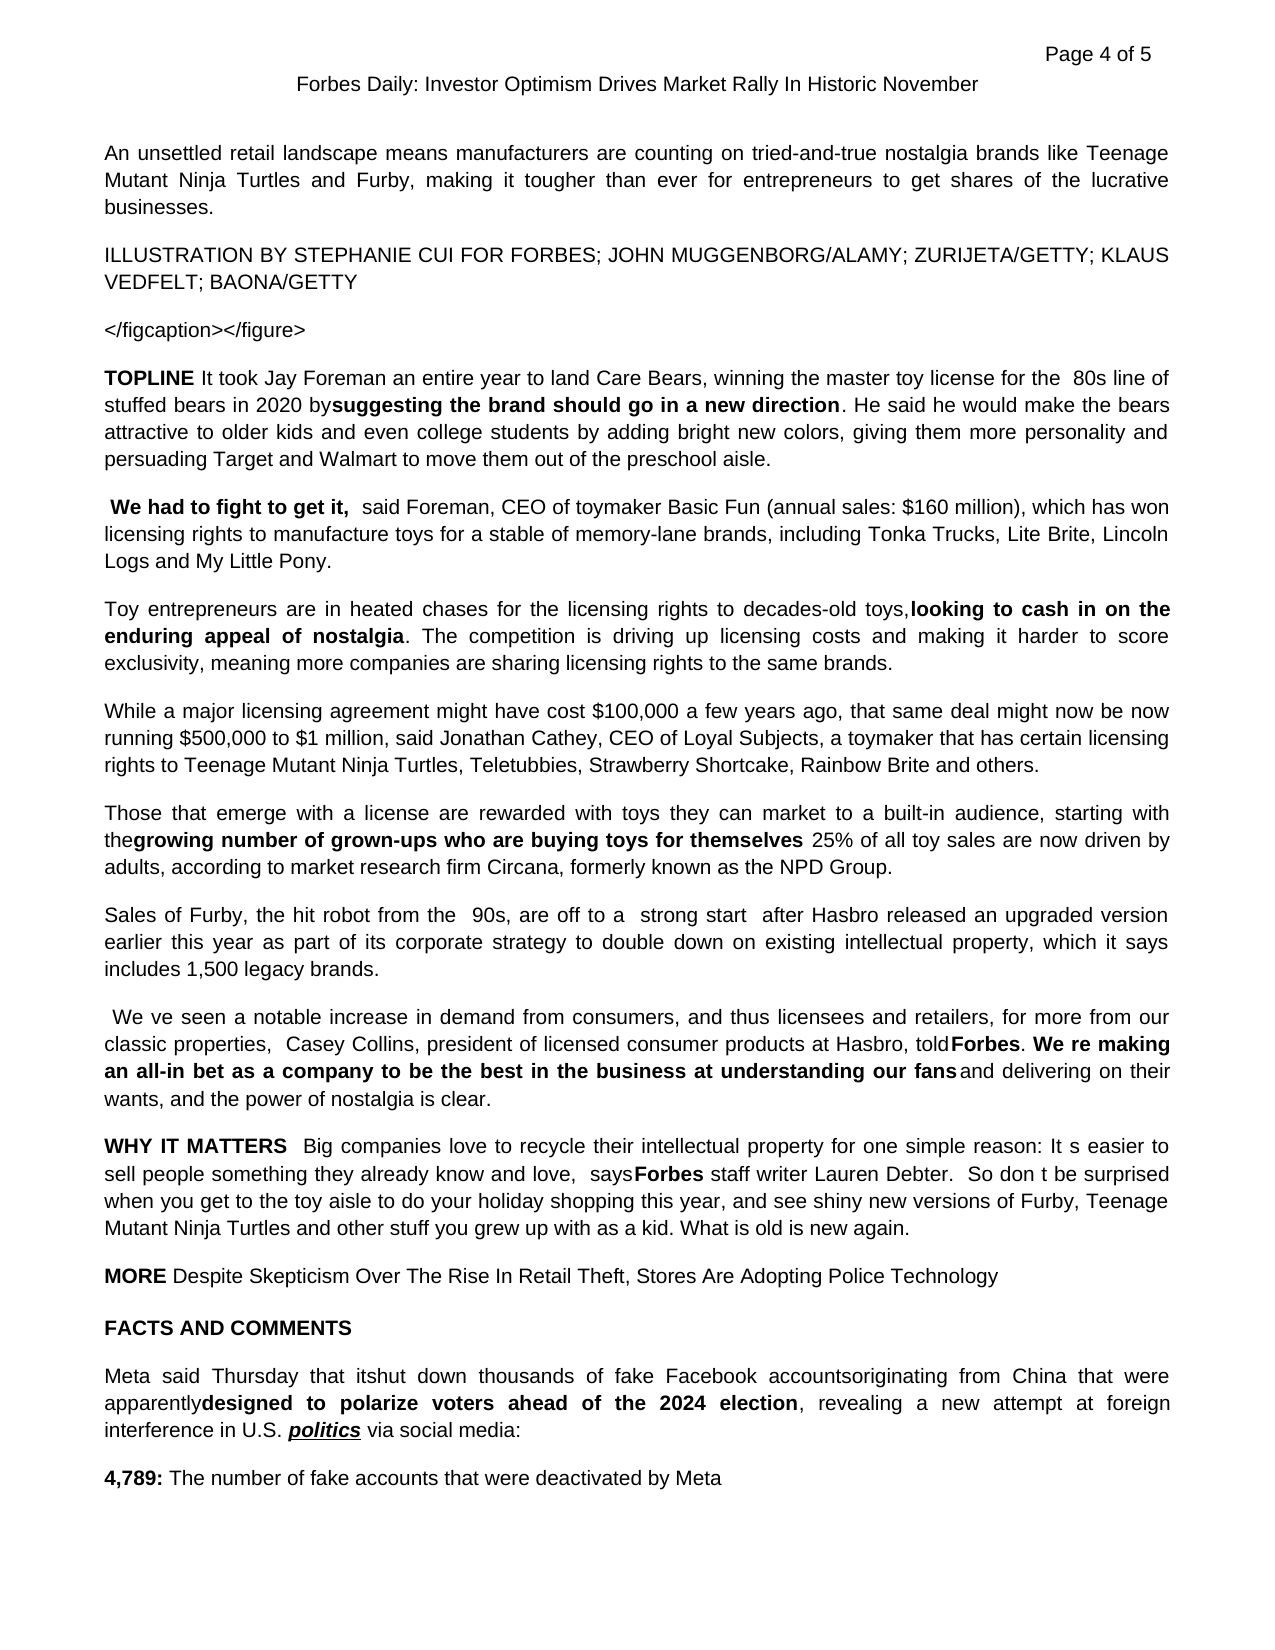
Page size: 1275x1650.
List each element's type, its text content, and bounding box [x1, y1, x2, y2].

text 4,789: The number of fake accounts that were deactivated by Meta [104, 1462, 1171, 1489]
text FACTS AND COMMENTS [104, 1312, 1171, 1339]
text Toy entrepreneurs are in heated chases for the licensing rights to decades-old toys,looking to cash in on the enduring appeal of nostalgia. The competition is driving up licensing costs and making it harder to score exclusivity, meaning more companies are sharing licensing rights to the same brands. [104, 594, 1171, 675]
text Those that emerge with a license are rewarded with toys they can market to a built-in audience, starting with thegrowing number of grown-ups who are buying toys for themselves 25% of all toy sales are now driven by adults, according to market research firm Circana, formerly known as the NPD Group. [104, 798, 1171, 879]
text WHY IT MATTERS Big companies love to recycle their intellectual property for one simple reason: It s easier to sell people something they already know and love, saysForbes staff writer Lauren Debter. So don t be surprised when you get to the toy aisle to do your holiday shopping this year, and see shiny new versions of Furby, Teenage Mutant Ninja Turtles and other stuff you grew up with as a kid. What is old is new again. [104, 1131, 1171, 1239]
text </figcaption></figure> [104, 314, 1171, 342]
text We had to fight to get it, said Foreman, CEO of toymaker Basic Fun (annual sales: $160 million), which has won licensing rights to manufacture toys for a stable of memory-lane brands, including Tonka Trucks, Lite Brite, Lincoln Logs and My Little Pony. [104, 492, 1171, 573]
text ILLUSTRATION BY STEPHANIE CUI FOR FORBES; JOHN MUGGENBORG/ALAMY; ZURIJETA/GETTY; KLAUS VEDFELT; BAONA/GETTY [104, 239, 1171, 294]
text While a major licensing agreement might have cost $100,000 a few years ago, that same deal might now be now running $500,000 to $1 million, said Jonathan Cathey, CEO of Loyal Subjects, a toymaker that has certain licensing rights to Teenage Mutant Ninja Turtles, Teletubbies, Strawberry Shortcake, Rainbow Brite and others. [104, 696, 1171, 777]
text TOPLINE It took Jay Foreman an entire year to land Care Bears, winning the master toy license for the 80s line of stuffed bears in 2020 bysuggesting the brand should go in a new direction. He said he would make the bears attractive to older kids and even college students by adding bright new colors, giving them more personality and persuading Target and Walmart to move them out of the preschool aisle. [104, 362, 1171, 471]
text MORE Despite Skepticism Over The Rise In Retail Theft, Stores Are Adopting Police Technology [104, 1260, 1171, 1287]
text Meta said Thursday that itshut down thousands of fake Facebook accountsoriginating from China that were apparentlydesigned to polarize voters ahead of the 2024 election, revealing a new attempt at foreign interference in U.S. politics via social media: [104, 1360, 1171, 1442]
text An unsettled retail landscape means manufacturers are counting on tried-and-true nostalgia brands like Teenage Mutant Ninja Turtles and Furby, making it tougher than ever for entrepreneurs to get shares of the lucrative businesses. [104, 137, 1171, 219]
text We ve seen a notable increase in demand from consumers, and thus licensees and retailers, for more from our classic properties, Casey Collins, president of licensed consumer products at Hasbro, toldForbes. We re making an all-in bet as a company to be the best in the business at understanding our fansand delivering on their wants, and the power of nostalgia is clear. [104, 1002, 1171, 1110]
text Sales of Furby, the hit robot from the 90s, are off to a strong start after Hasbro released an upgraded version earlier this year as part of its corporate strategy to double down on existing intellectual property, which it says includes 1,500 legacy brands. [104, 900, 1171, 981]
